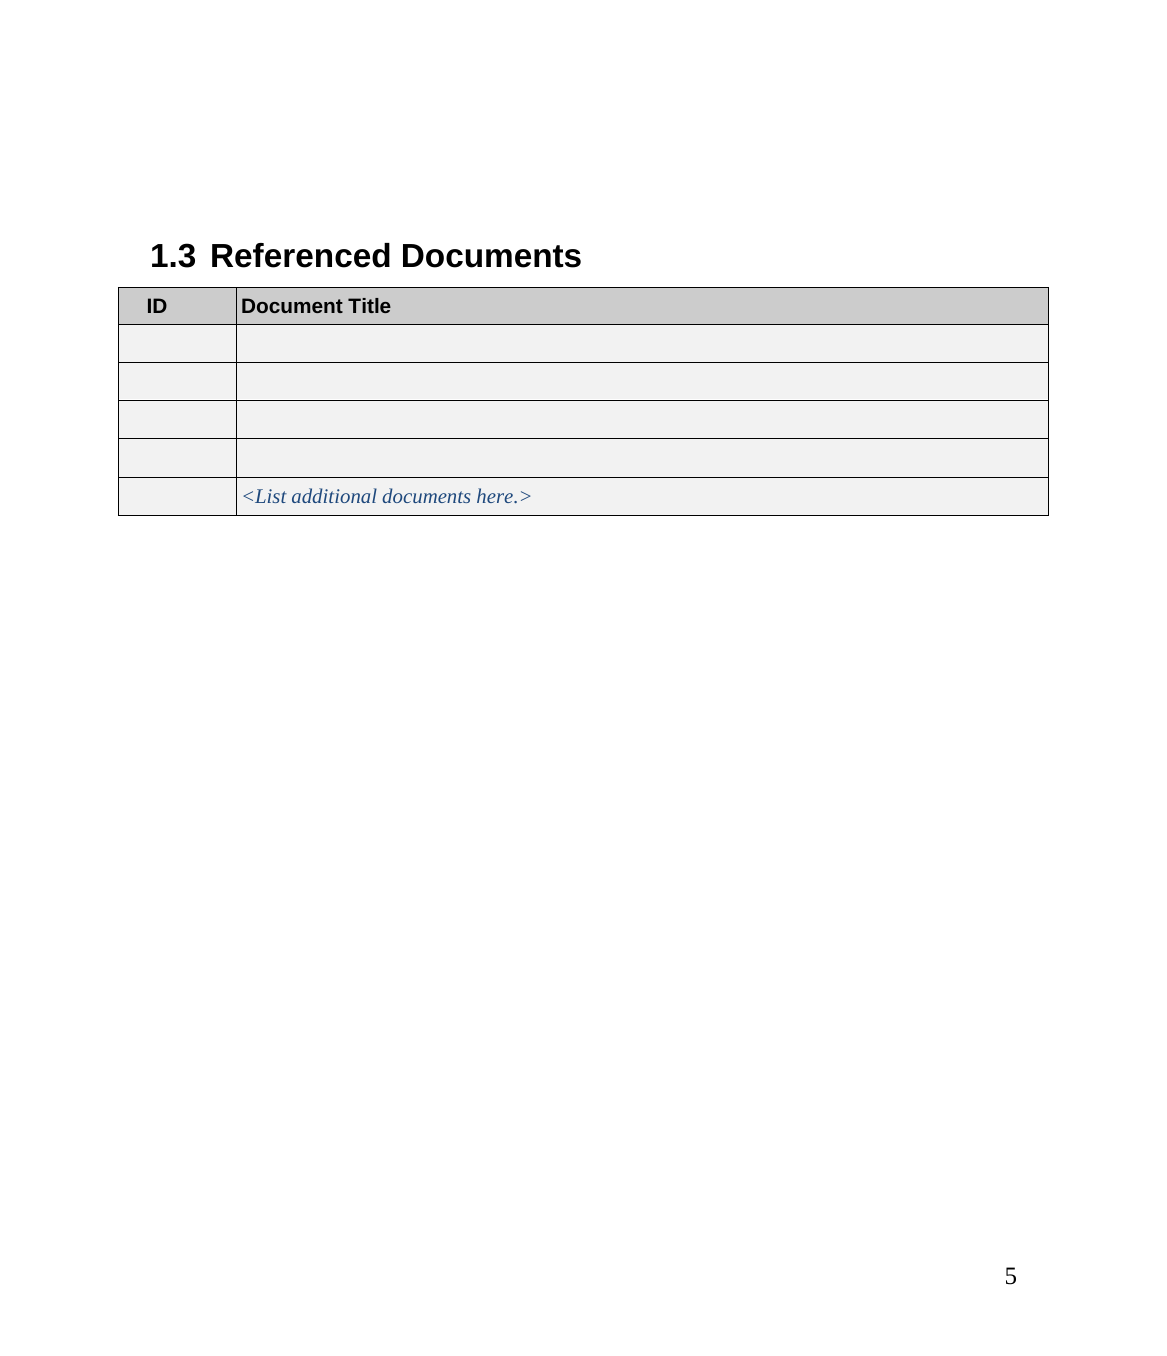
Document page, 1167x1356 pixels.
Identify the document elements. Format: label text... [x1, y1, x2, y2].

table_cell [237, 325, 1048, 362]
subtitle Referenced Documents [150, 236, 1017, 274]
table_header Document Title [237, 288, 1048, 324]
table_cell [119, 478, 236, 515]
table_cell [119, 363, 236, 399]
table_cell [119, 325, 236, 362]
table_cell [119, 439, 236, 477]
table_cell [237, 363, 1048, 399]
table_cell <List additional documents here.> [237, 478, 1048, 515]
table_cell [237, 401, 1048, 438]
table_cell [119, 401, 236, 438]
table_cell [237, 439, 1048, 477]
table_header ID [119, 288, 236, 324]
